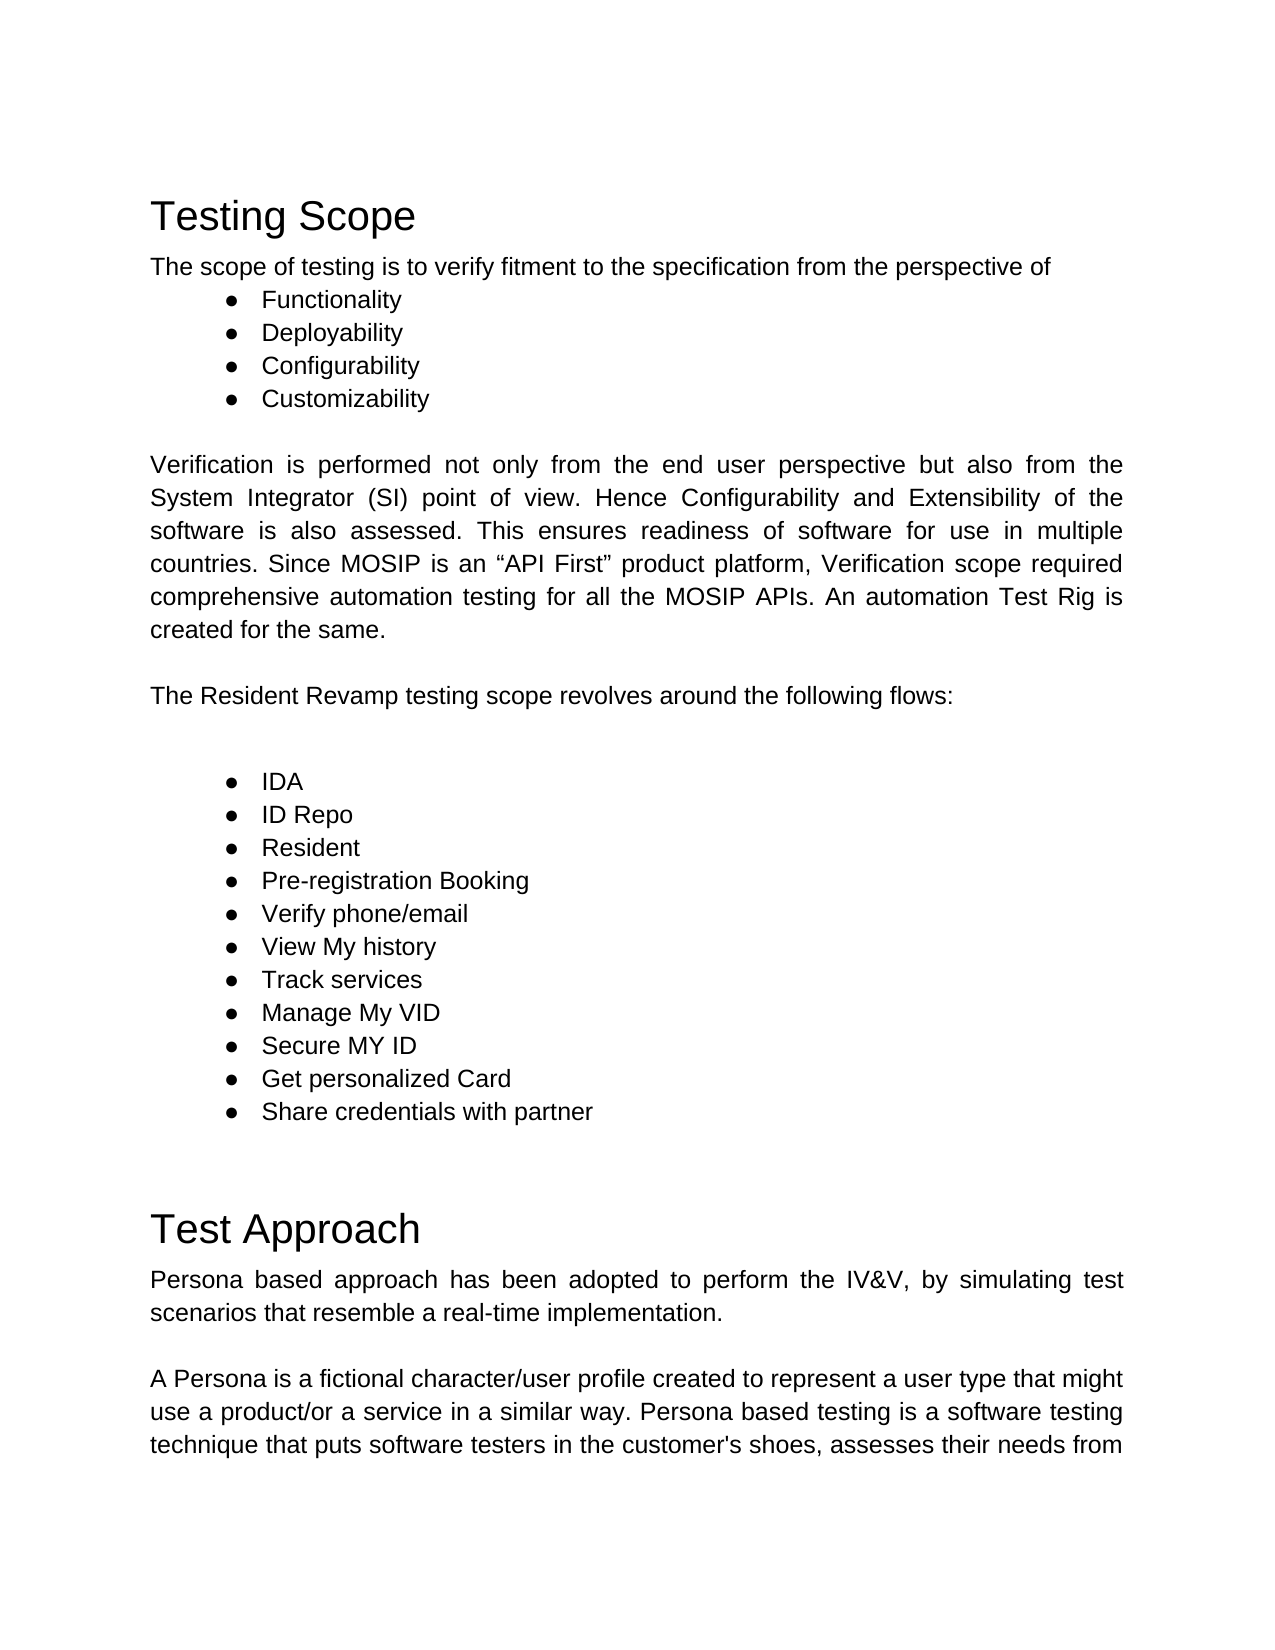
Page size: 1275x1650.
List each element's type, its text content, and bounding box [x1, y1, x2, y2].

list Get personalized Card [224, 1064, 1125, 1093]
list Secure MY ID [224, 1031, 1125, 1059]
list Functionality [224, 285, 1125, 314]
list Deployability [224, 318, 1125, 347]
list Track services [224, 965, 1125, 993]
list Pre-registration Booking [224, 866, 1125, 894]
list Manage My VID [224, 998, 1125, 1027]
text Persona based approach has been adopted to perform the IV&V, by simulating test scenarios that resemble a real-time implementation. [150, 1265, 1125, 1327]
list Configurability [224, 351, 1125, 380]
text Verification is performed not only from the end user perspective but also from the System Integrator (SI) point of view. Hence Configurability and Extensibility of the software is also assessed. This ensures readiness of software for use in multiple countries. Since MOSIP is an “API First” product platform, Verification scope required comprehensive automation testing for all the MOSIP APIs. An automation Test Rig is created for the same. [150, 450, 1125, 644]
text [150, 1364, 1125, 1459]
list Verify phone/email [224, 899, 1125, 927]
text The Resident Revamp testing scope revolves around the following flows: [150, 681, 1125, 710]
list ID Repo [224, 800, 1125, 828]
list Resident [224, 833, 1125, 861]
list Share credentials with partner [224, 1097, 1125, 1126]
list IDA [224, 767, 1125, 795]
text The scope of testing is to verify fitment to the specification from the perspective of [150, 252, 1125, 281]
subtitle Test Approach [150, 1204, 1125, 1252]
list Customizability [224, 384, 1125, 413]
subtitle Testing Scope [150, 192, 1125, 239]
list View My history [224, 932, 1125, 961]
